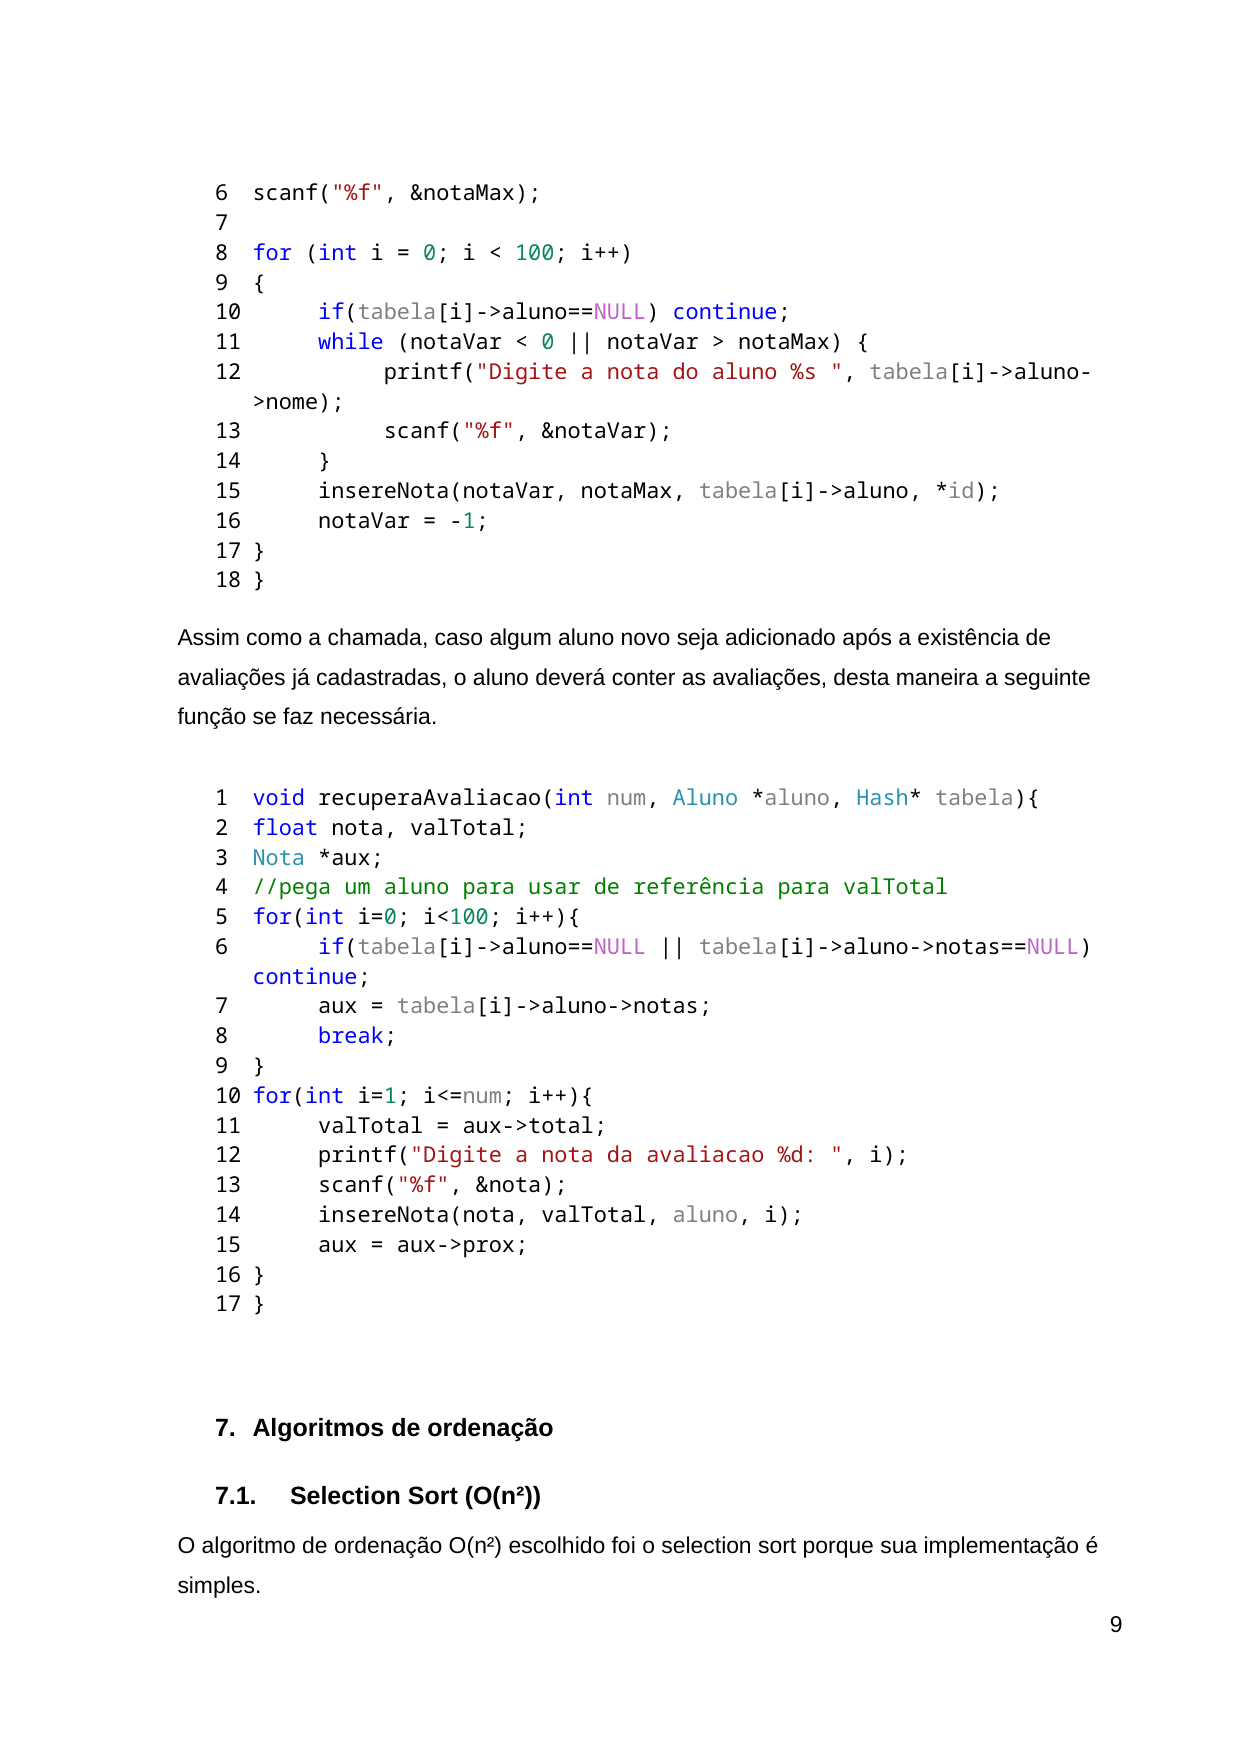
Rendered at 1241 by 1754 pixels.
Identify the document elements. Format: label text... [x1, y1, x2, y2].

list printf("Digite a nota da avaliacao %d: ", i); [215, 1139, 1122, 1169]
list Nota *aux; [215, 842, 1122, 871]
text Assim como a chamada, caso algum aluno novo seja adicionado após a existência de avaliações já cadastradas, o aluno deverá conter as avaliações, desta maneira a seguinte função se faz necessária. [177, 624, 1122, 729]
text O algoritmo de ordenação O(n²) escolhido foi o selection sort porque sua implementação é simples. [177, 1532, 1122, 1598]
list } [215, 535, 1122, 564]
list printf("Digite a nota do aluno %s ", tabela[i]->aluno->nome); [215, 356, 1122, 416]
list aux = tabela[i]->aluno->notas; [215, 991, 1122, 1020]
list scanf("%f", &notaMax); [215, 177, 1122, 207]
list } [215, 1050, 1122, 1080]
list } [215, 564, 1122, 594]
list if(tabela[i]->aluno==NULL) continue; [215, 296, 1122, 326]
list for (int i = 0; i < 100; i++) [215, 237, 1122, 267]
list for(int i=1; i<=num; i++){ [215, 1080, 1122, 1110]
list scanf("%f", &nota); [215, 1169, 1122, 1199]
list valTotal = aux->total; [215, 1110, 1122, 1139]
list break; [215, 1020, 1122, 1050]
list scanf("%f", &notaVar); [215, 416, 1122, 445]
list insereNota(notaVar, notaMax, tabela[i]->aluno, *id); [215, 475, 1122, 505]
subtitle Selection Sort (O(n²)) [215, 1481, 1122, 1509]
list float nota, valTotal; [215, 812, 1122, 842]
list aux = aux->prox; [215, 1229, 1122, 1259]
subtitle Algoritmos de ordenação [215, 1412, 1122, 1441]
list } [215, 1288, 1122, 1318]
list for(int i=0; i<100; i++){ [215, 901, 1122, 931]
list { [215, 267, 1122, 296]
list } [215, 445, 1122, 475]
list while (notaVar < 0 || notaVar > notaMax) { [215, 326, 1122, 356]
list //pega um aluno para usar de referência para valTotal [215, 871, 1122, 901]
list notaVar = -1; [215, 505, 1122, 535]
list if(tabela[i]->aluno==NULL || tabela[i]->aluno->notas==NULL) continue; [215, 931, 1122, 991]
list } [215, 1259, 1122, 1288]
list void recuperaAvaliacao(int num, Aluno *aluno, Hash* tabela){ [215, 782, 1122, 812]
list insereNota(nota, valTotal, aluno, i); [215, 1199, 1122, 1229]
